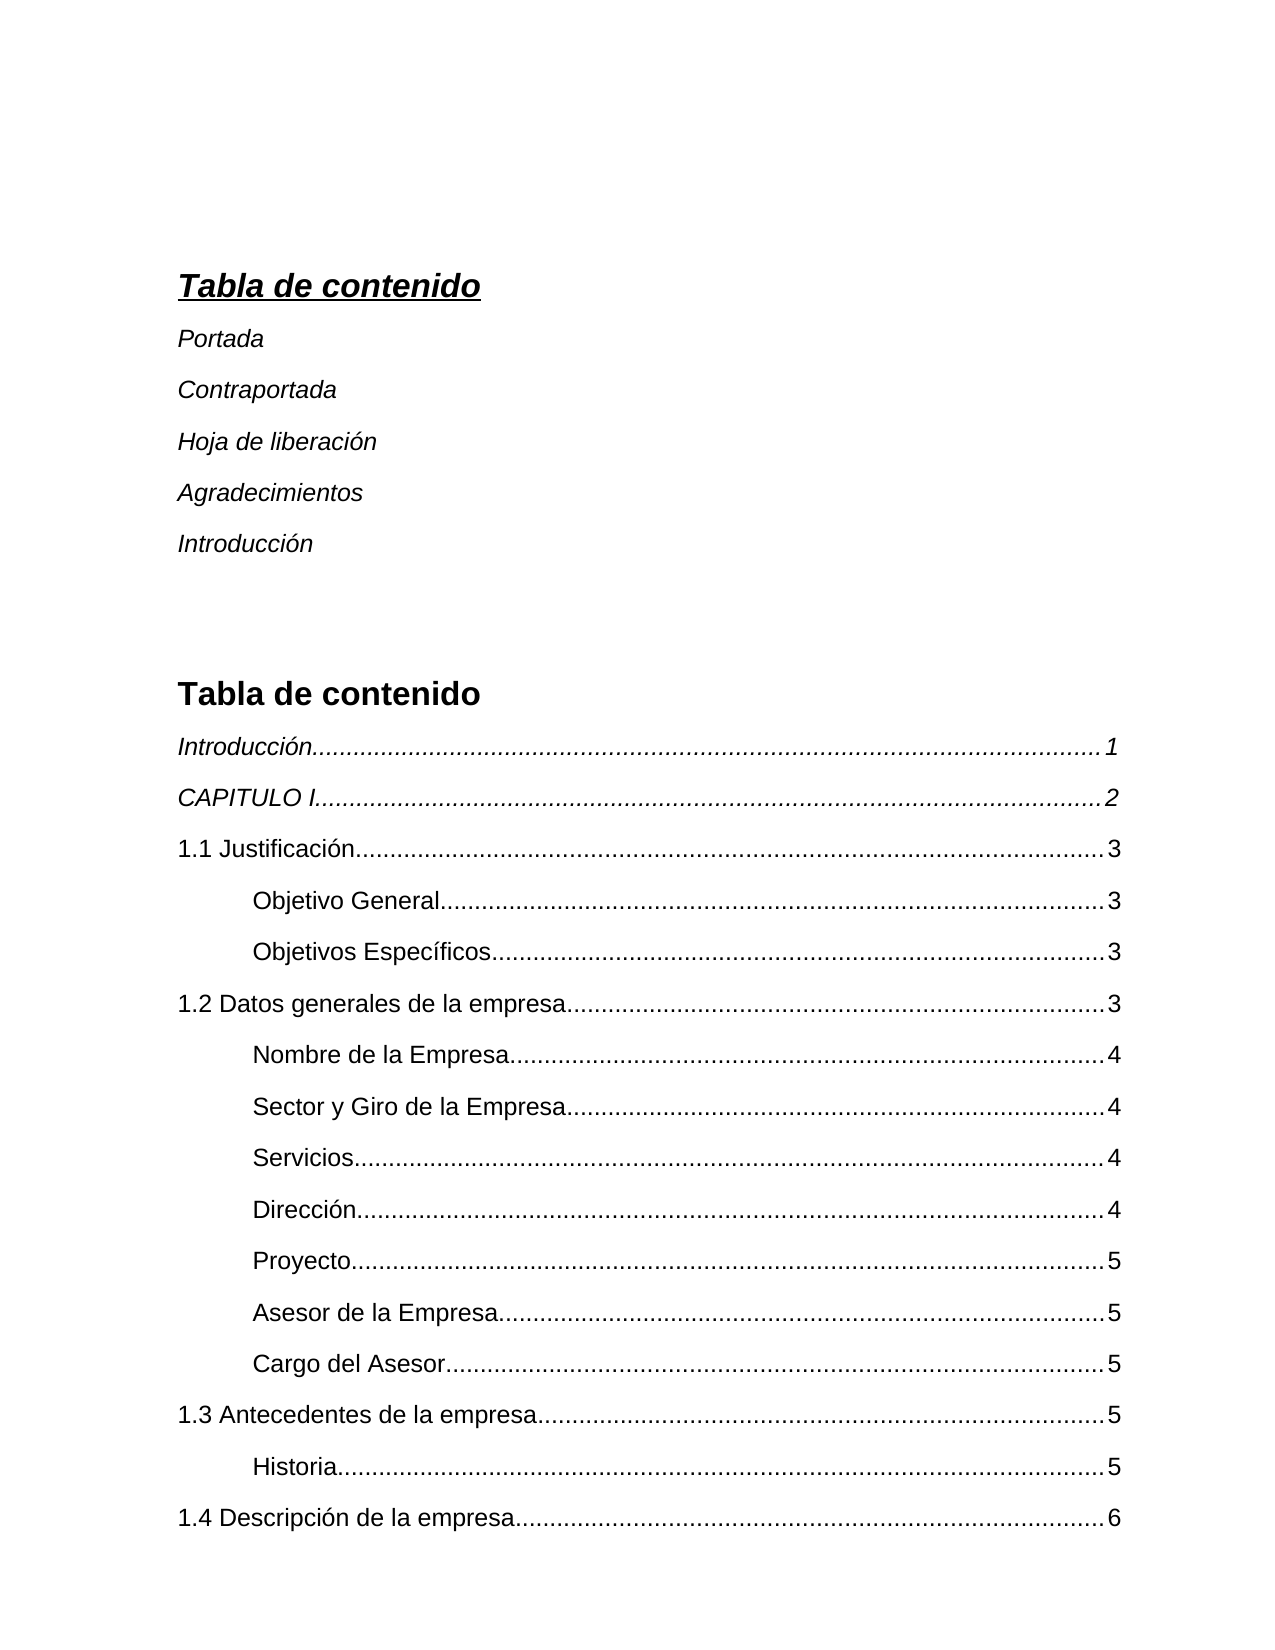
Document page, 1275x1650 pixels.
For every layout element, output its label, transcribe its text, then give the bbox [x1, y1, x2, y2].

text Agradecimientos [177, 478, 1122, 507]
text Introducción [177, 529, 1122, 558]
text Contraportada [177, 375, 1122, 404]
subtitle Tabla de contenido [177, 266, 1122, 304]
text Hoja de liberación [177, 426, 1122, 455]
text Portada [177, 323, 1122, 352]
